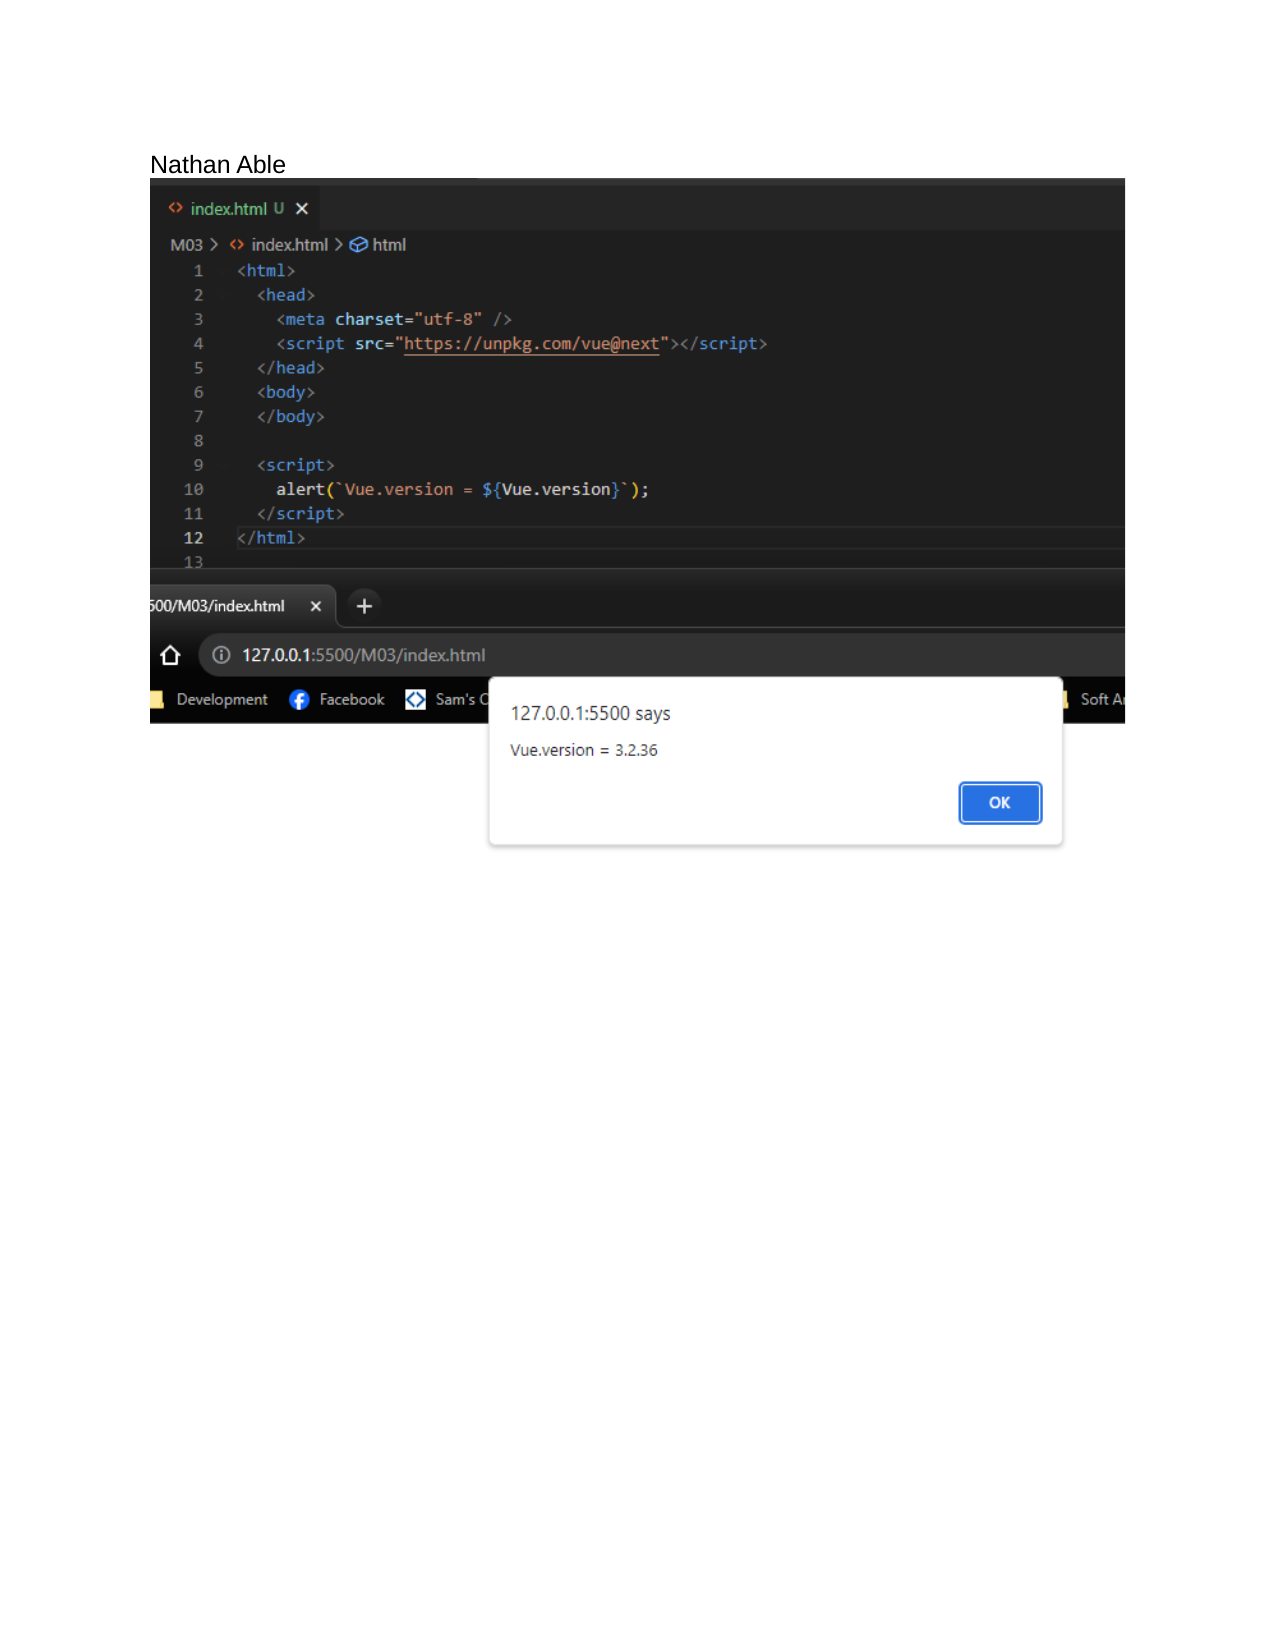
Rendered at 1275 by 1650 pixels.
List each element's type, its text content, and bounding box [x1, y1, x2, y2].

text Nathan Able [150, 150, 1125, 178]
picture [150, 178, 1125, 958]
